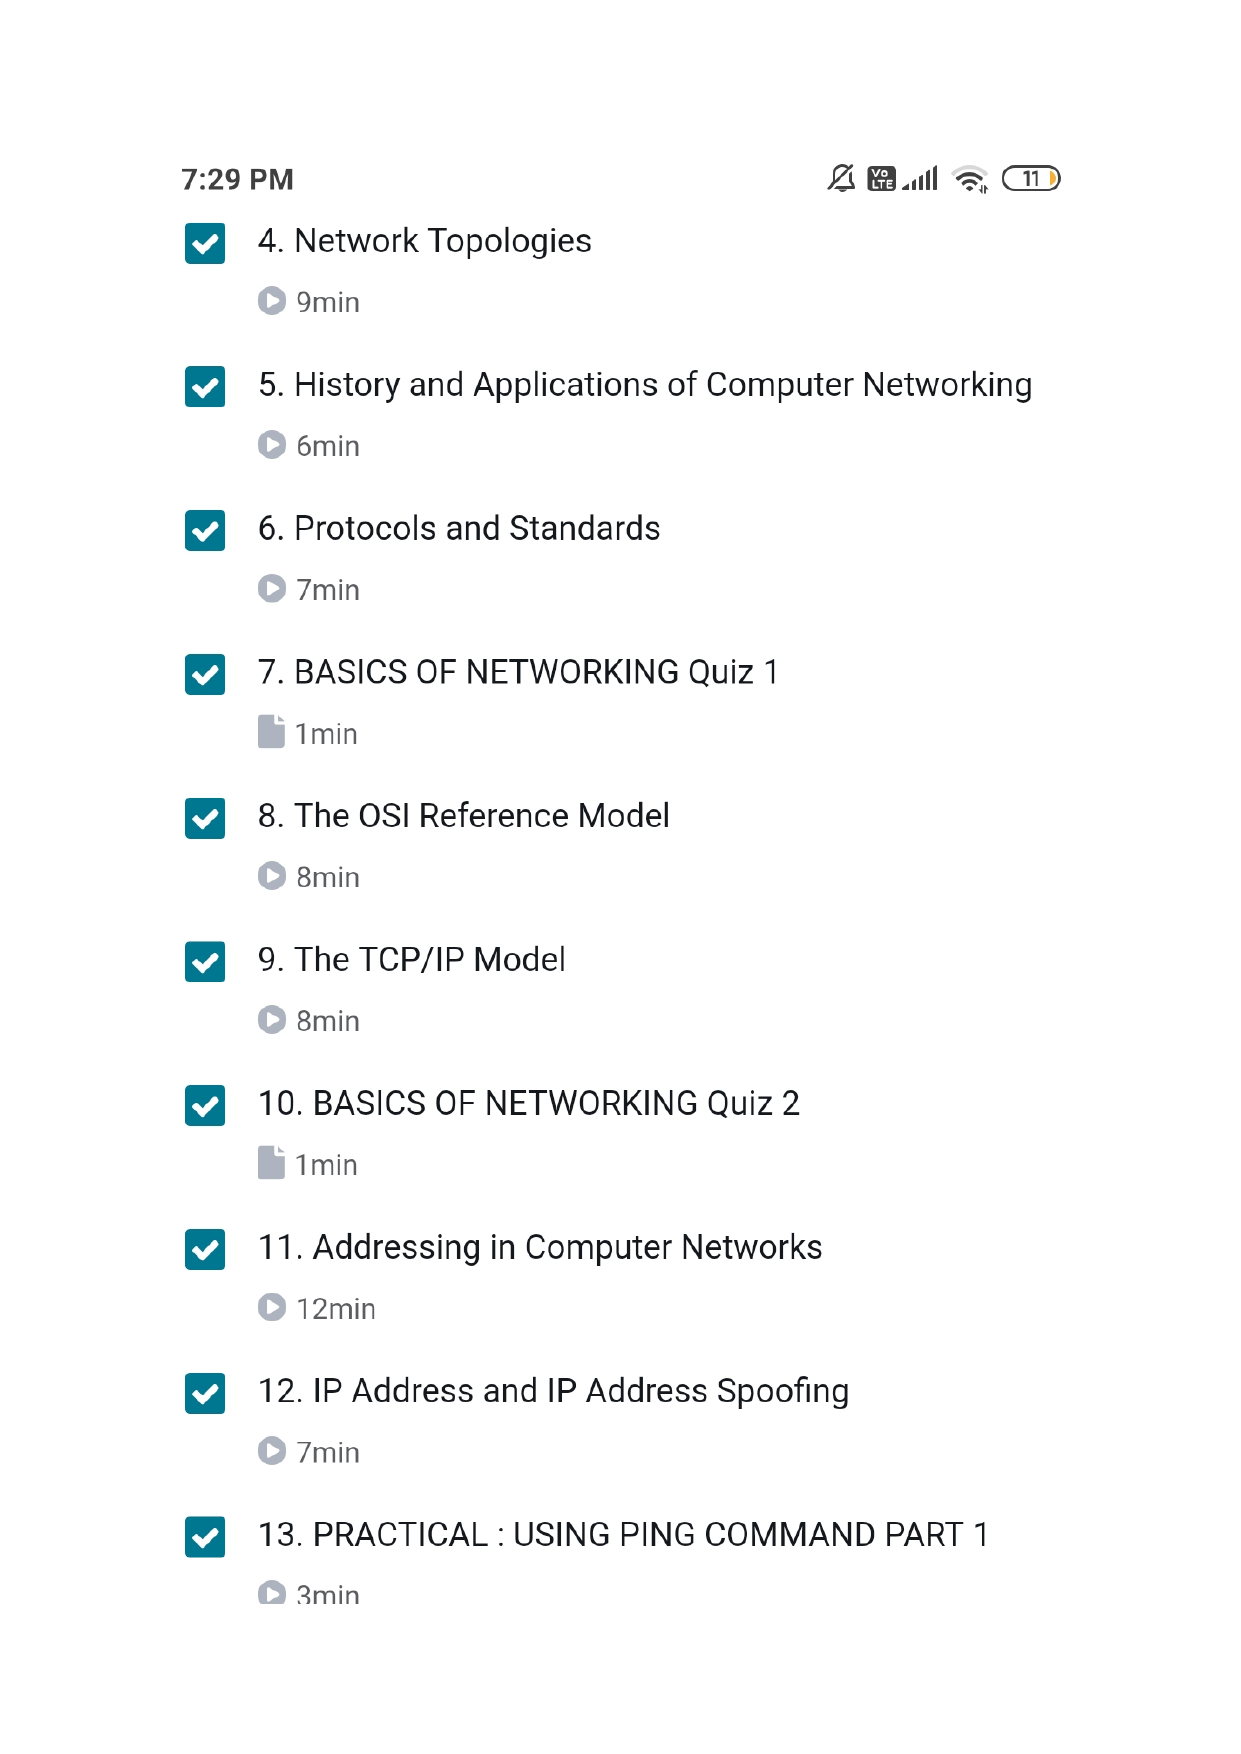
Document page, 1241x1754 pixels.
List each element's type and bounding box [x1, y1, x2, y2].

picture [150, 150, 1091, 1604]
